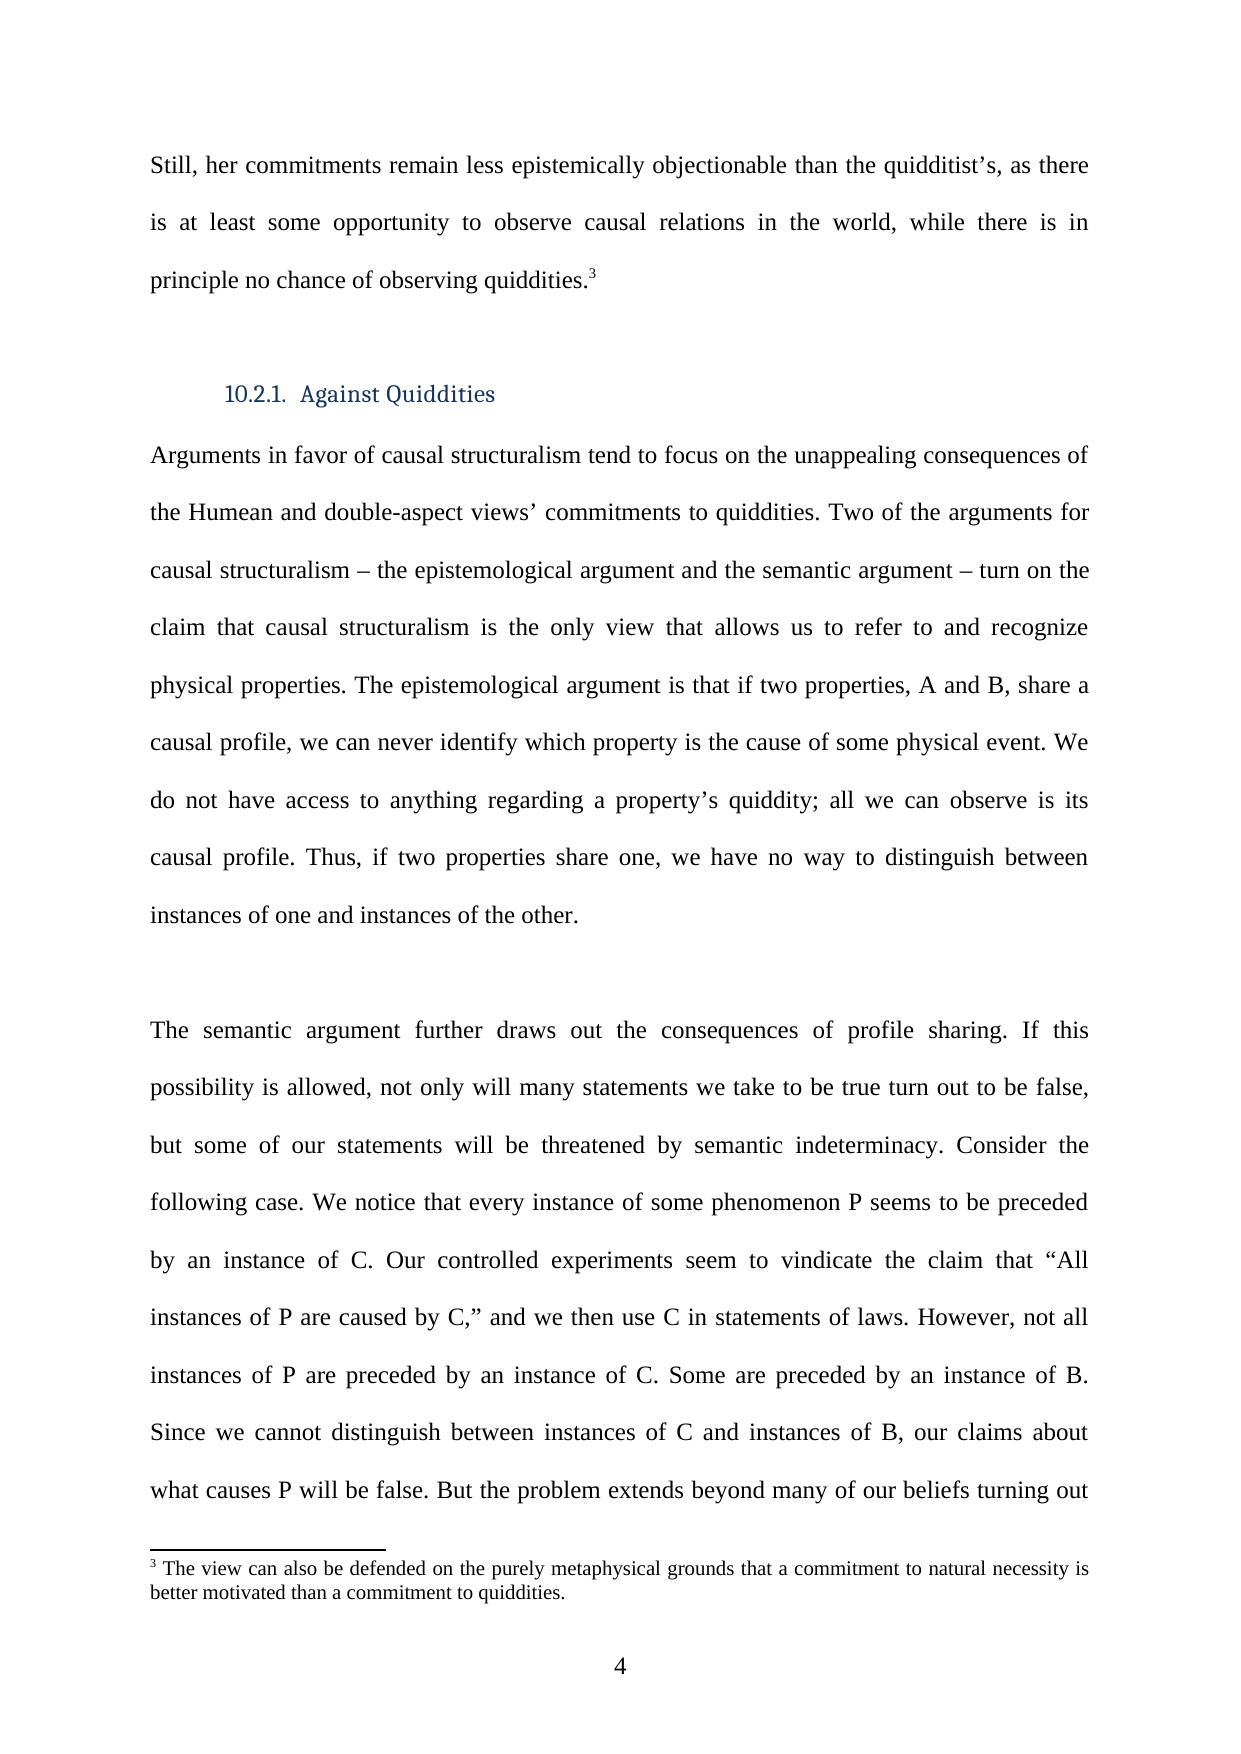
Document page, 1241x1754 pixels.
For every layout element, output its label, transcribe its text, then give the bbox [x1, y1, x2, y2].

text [150, 1015, 1090, 1504]
subtitle Against Quiddities [225, 380, 1090, 409]
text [150, 150, 1090, 294]
text Arguments in favor of causal structuralism tend to focus on the unappealing consequences of the Humean and double-aspect views’ commitments to quiddities. Two of the arguments for causal structuralism – the epistemological argument and the semantic argument – turn on the claim that causal structuralism is the only view that allows us to refer to and recognize physical properties. The epistemological argument is that if two properties, A and B, share a causal profile, we can never identify which property is the cause of some physical event. We do not have access to anything regarding a property’s quiddity; all we can observe is its causal profile. Thus, if two properties share one, we have no way to distinguish between instances of one and instances of the other. [150, 440, 1090, 929]
